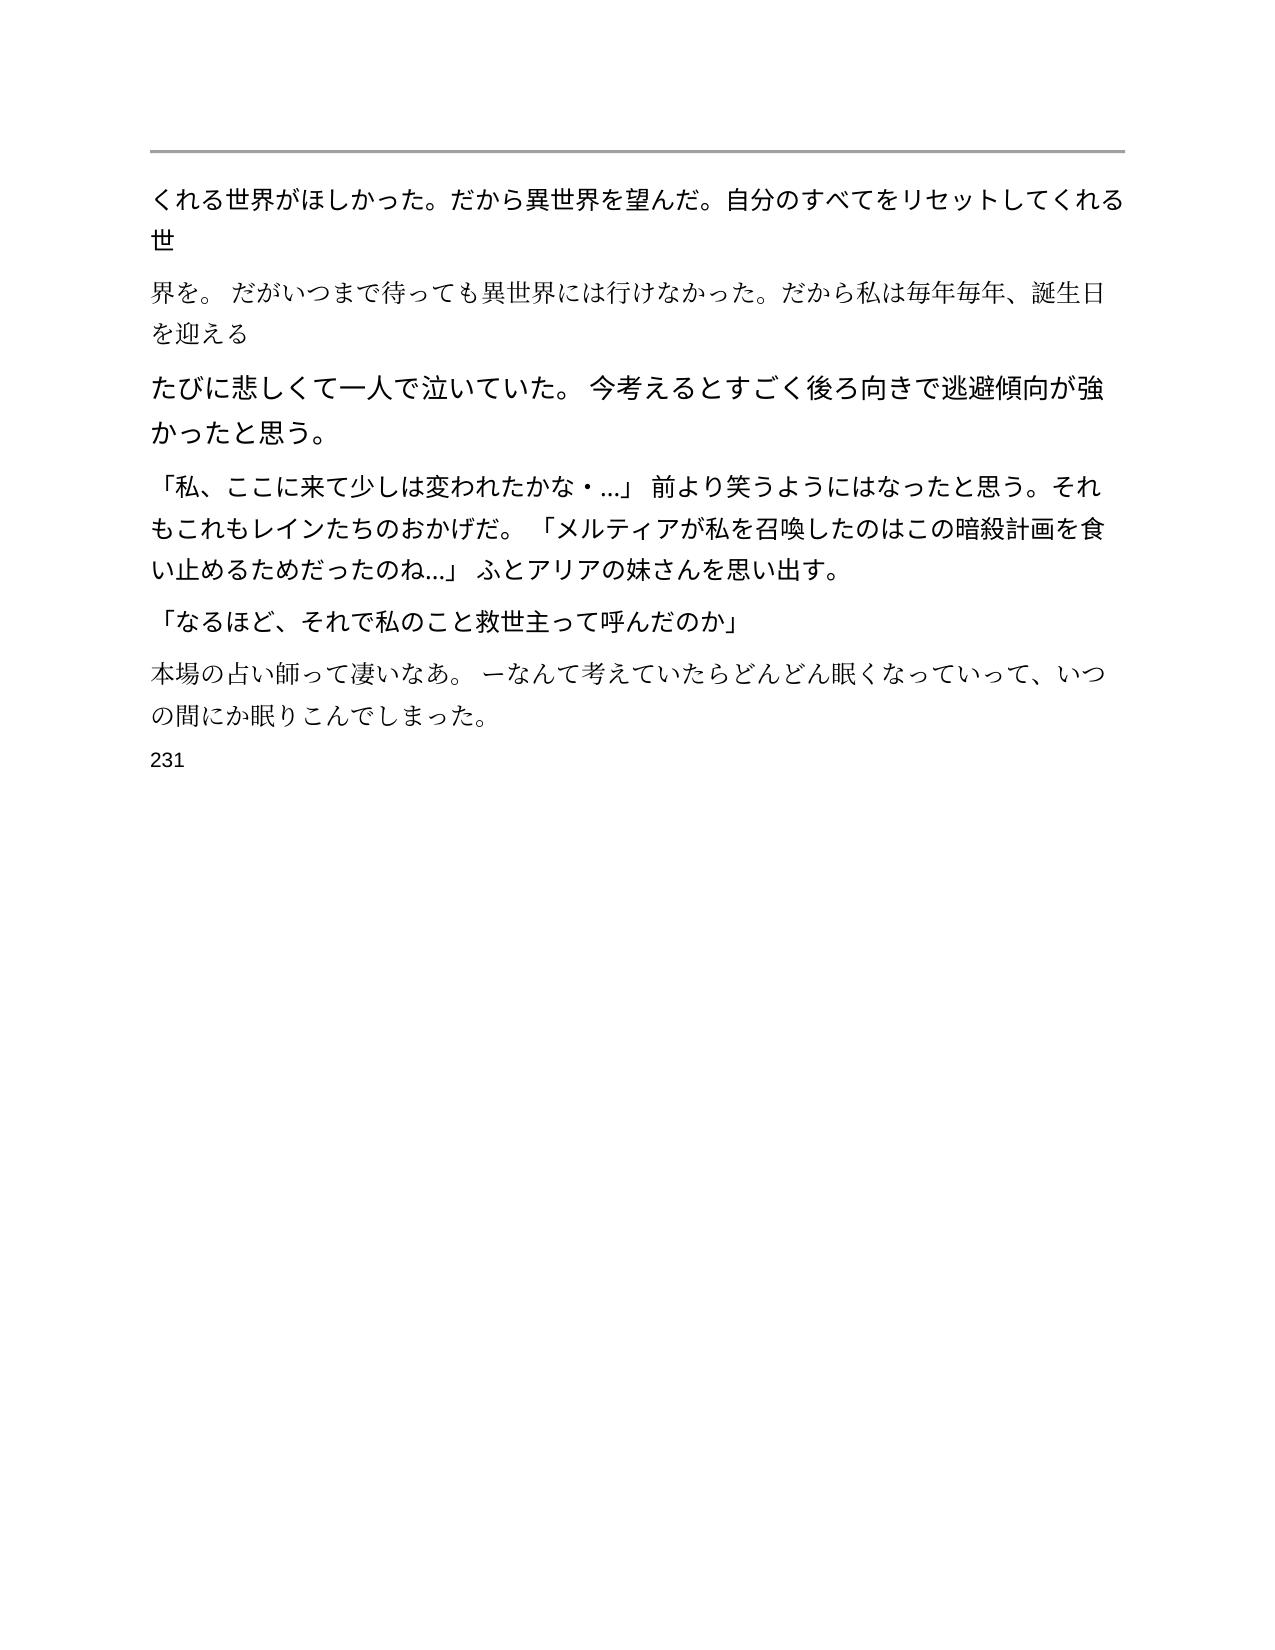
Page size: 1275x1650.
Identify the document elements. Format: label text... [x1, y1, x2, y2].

text たびに悲しくて一人で泣いていた。 今考えるとすごく後ろ向きで逃避傾向が強かったと思う。 [150, 367, 1125, 451]
text くれる世界がほしかった。だから異世界を望んだ。自分のすべてをリセットしてくれる世 [150, 180, 1125, 258]
text 231 [150, 748, 1125, 772]
text 「私、ここに来て少しは変われたかな・...」 前より笑うようにはなったと思う。それもこれもレインたちのおかげだ。 「メルティアが私を召喚したのはこの暗殺計画を食い止めるためだったのね...」 ふとアリアの妹さんを思い出す。 [150, 467, 1125, 587]
text 本場の占い師って凄いなあ。 ーなんて考えていたらどんどん眠くなっていって、いつの間にか眠りこんでしまった。 [150, 655, 1125, 732]
text 「なるほど、それで私のこと救世主って呼んだのか」 [150, 603, 1125, 639]
text 界を。 だがいつまで待っても異世界には行けなかった。だから私は毎年毎年、誕生日を迎える [150, 274, 1125, 351]
